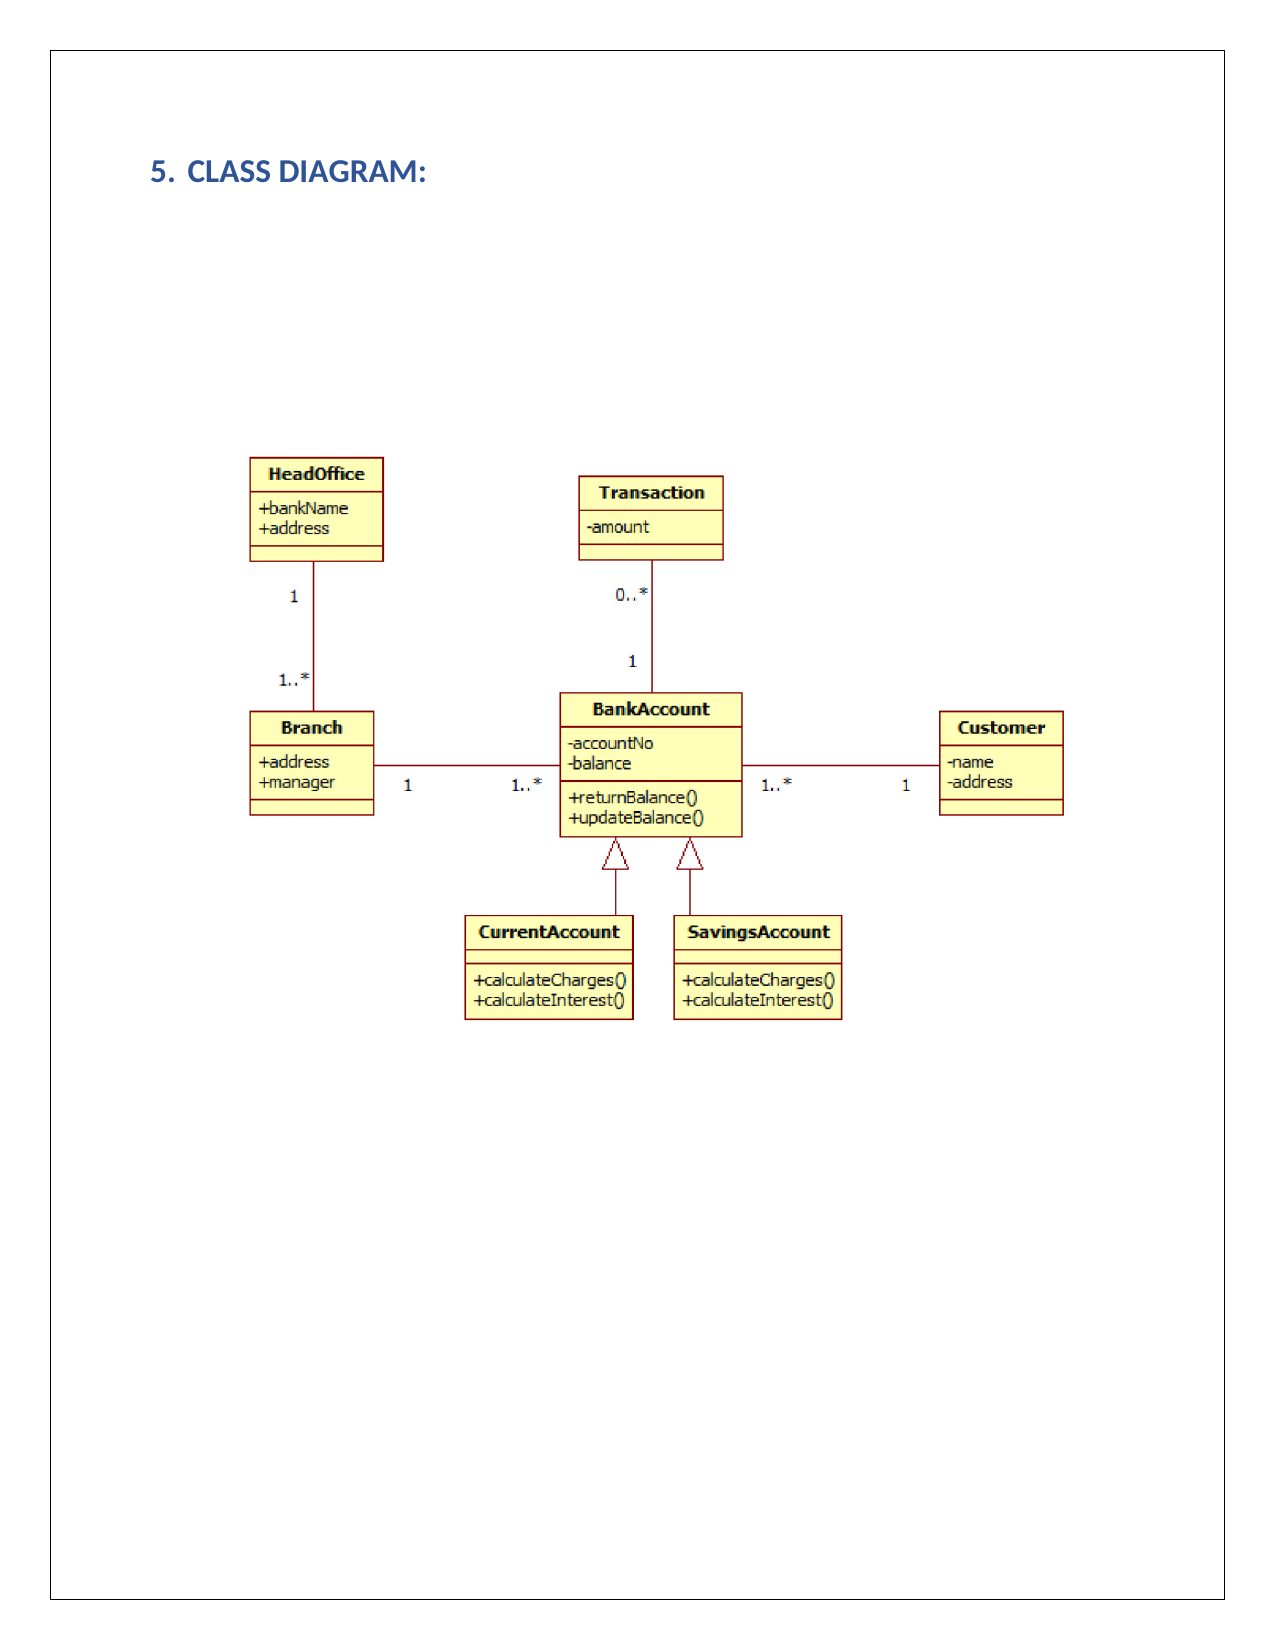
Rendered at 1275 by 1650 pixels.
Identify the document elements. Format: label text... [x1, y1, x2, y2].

picture [216, 445, 1096, 1052]
list CLASS DIAGRAM: [150, 150, 1125, 191]
